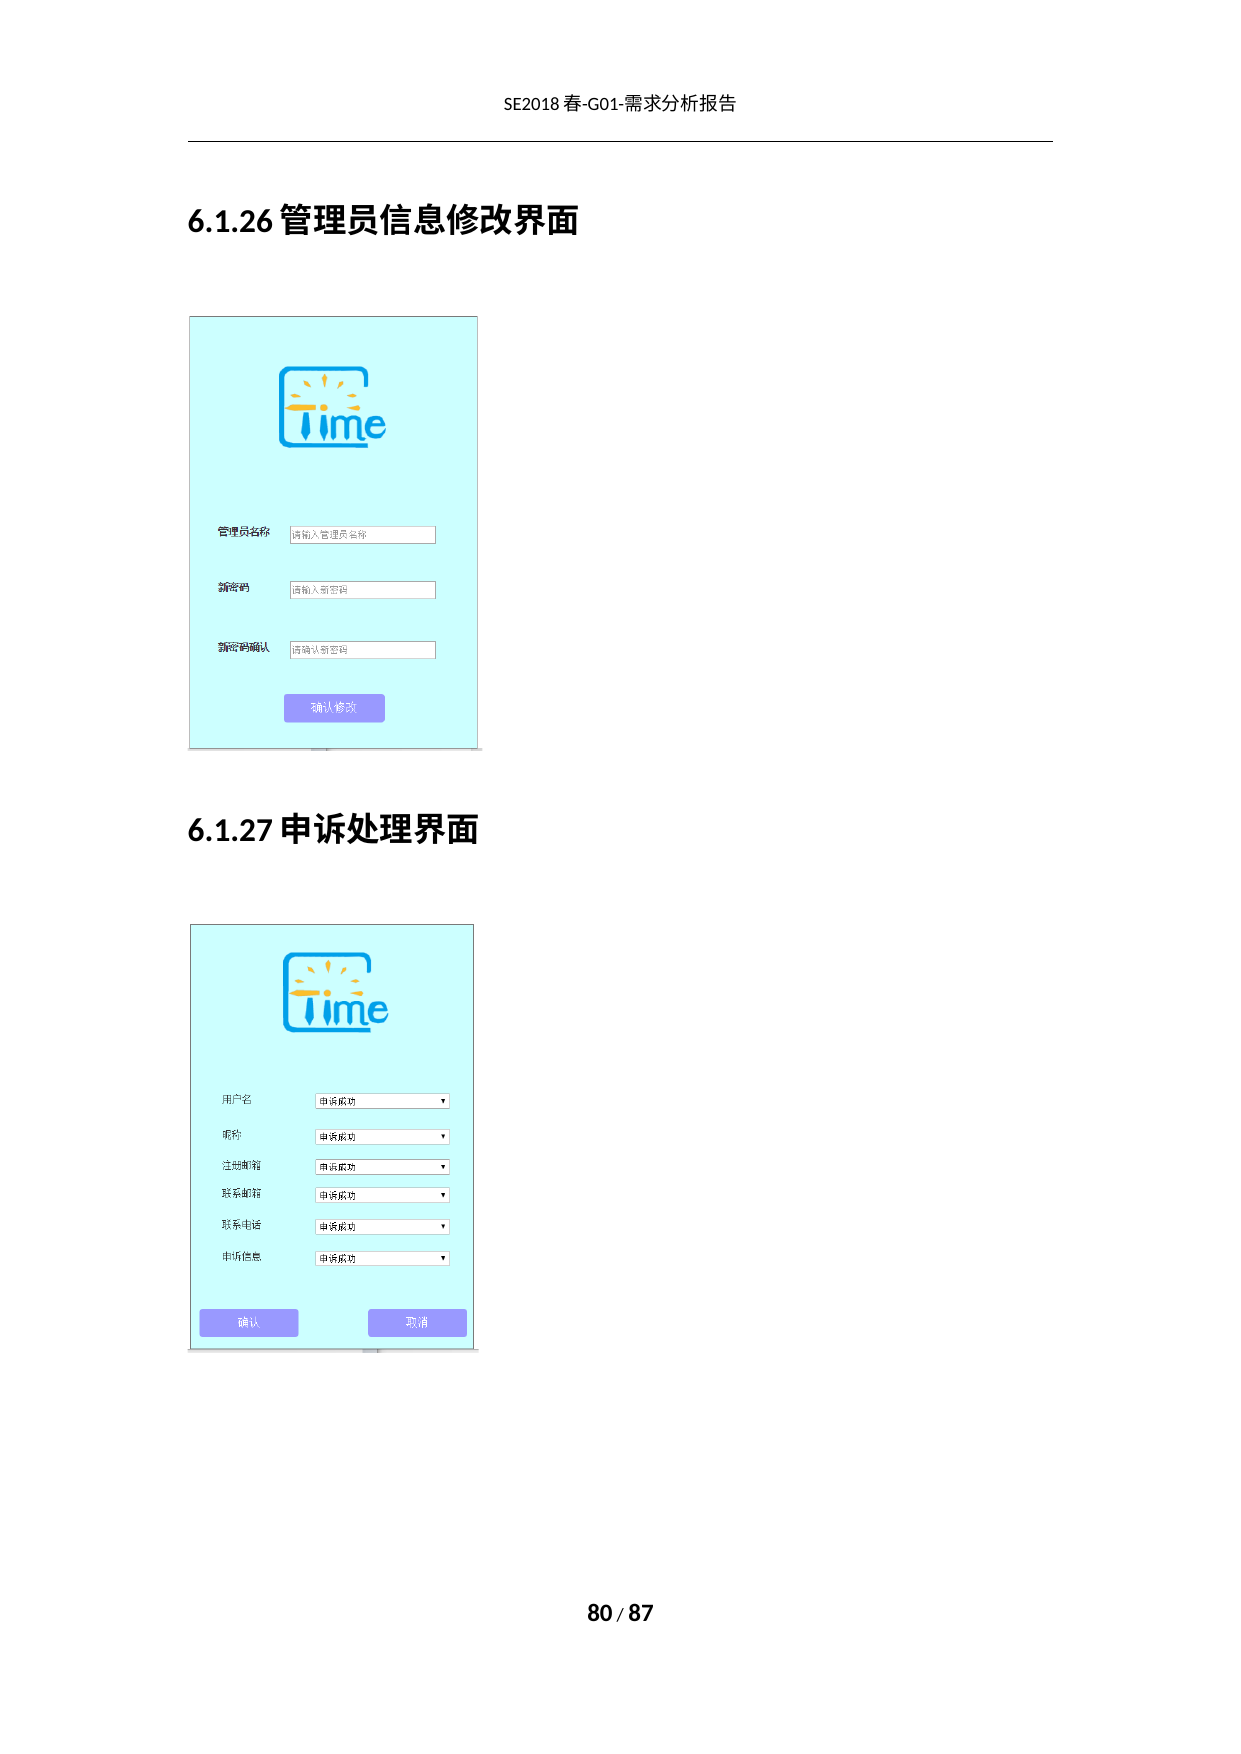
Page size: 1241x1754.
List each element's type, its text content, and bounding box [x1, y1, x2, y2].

picture [187, 922, 479, 1353]
picture [187, 312, 483, 751]
subtitle 6.1.26管理员信息修改界面 [187, 186, 1053, 251]
subtitle 6.1.27申诉处理界面 [187, 795, 1053, 860]
